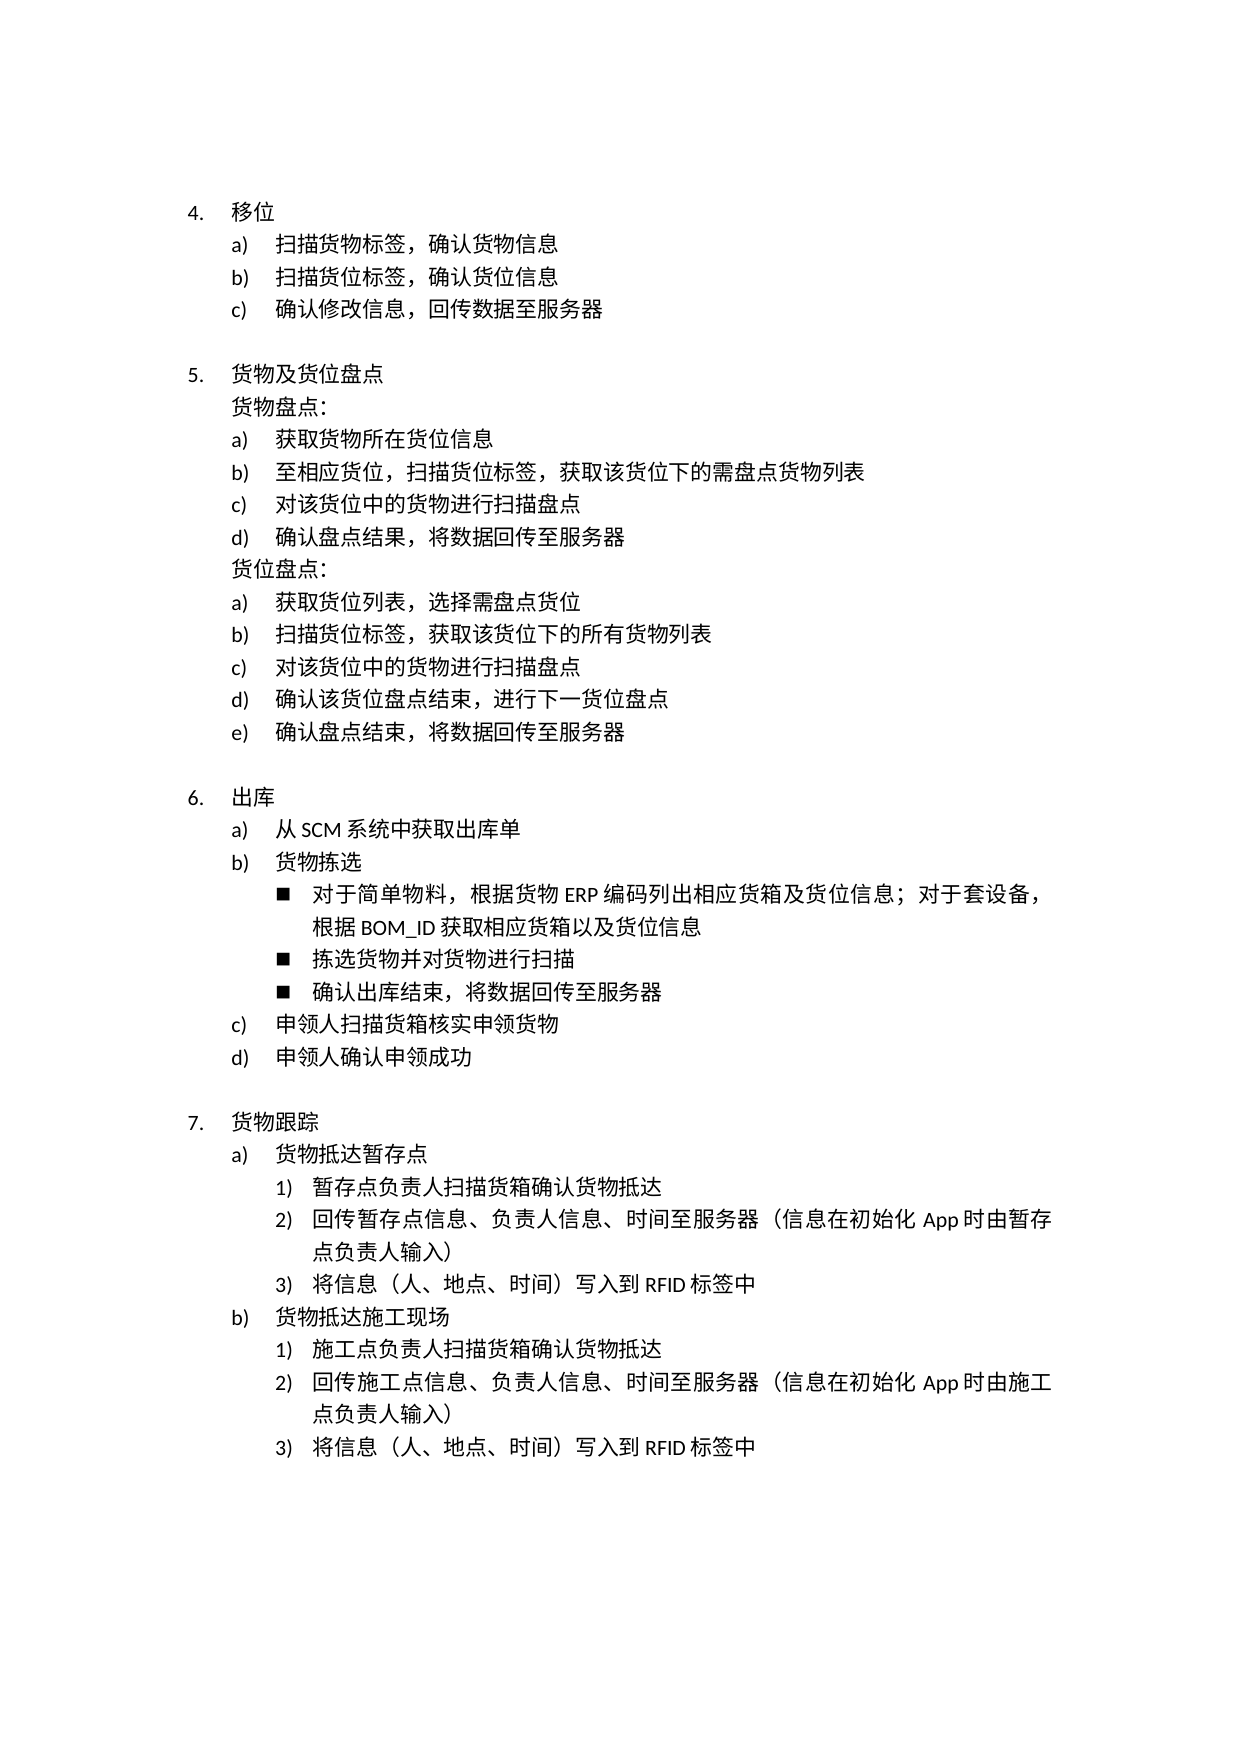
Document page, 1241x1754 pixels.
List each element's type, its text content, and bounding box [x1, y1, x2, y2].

list 对该货位中的货物进行扫描盘点 [231, 649, 1053, 682]
text 货物盘点： [231, 389, 1053, 422]
list 回传暂存点信息、负责人信息、时间至服务器（信息在初始化App时由暂存点负责人输入） [275, 1202, 1053, 1267]
list 扫描货物标签，确认货物信息 [231, 227, 1053, 259]
list 将信息（人、地点、时间）写入到RFID标签中 [275, 1429, 1053, 1462]
list 货物跟踪 [187, 1104, 1053, 1137]
list 确认该货位盘点结束，进行下一货位盘点 [231, 682, 1053, 714]
list 货物抵达暂存点 [231, 1137, 1053, 1169]
list 货物抵达施工现场 [231, 1299, 1053, 1332]
list 出库 [187, 779, 1053, 812]
list 申领人扫描货箱核实申领货物 [231, 1007, 1053, 1039]
list 拣选货物并对货物进行扫描 [275, 942, 1053, 974]
list 确认修改信息，回传数据至服务器 [231, 292, 1053, 324]
list 至相应货位，扫描货位标签，获取该货位下的需盘点货物列表 [231, 454, 1053, 487]
list 从SCM系统中获取出库单 [231, 812, 1053, 844]
list 对该货位中的货物进行扫描盘点 [231, 487, 1053, 519]
list 将信息（人、地点、时间）写入到RFID标签中 [275, 1267, 1053, 1299]
list 移位 [187, 194, 1053, 227]
list 货物及货位盘点 [187, 357, 1053, 389]
list 确认盘点结束，将数据回传至服务器 [231, 714, 1053, 747]
list 确认出库结束，将数据回传至服务器 [275, 974, 1053, 1007]
list 回传施工点信息、负责人信息、时间至服务器（信息在初始化App时由施工点负责人输入） [275, 1364, 1053, 1429]
list 扫描货位标签，获取该货位下的所有货物列表 [231, 617, 1053, 649]
list 货物拣选 [231, 844, 1053, 877]
text 货位盘点： [231, 552, 1053, 584]
list 施工点负责人扫描货箱确认货物抵达 [275, 1332, 1053, 1364]
list 暂存点负责人扫描货箱确认货物抵达 [275, 1169, 1053, 1202]
list 扫描货位标签，确认货位信息 [231, 259, 1053, 292]
list 申领人确认申领成功 [231, 1039, 1053, 1072]
list 对于简单物料，根据货物ERP编码列出相应货箱及货位信息；对于套设备，根据BOM_ID获取相应货箱以及货位信息 [275, 877, 1053, 942]
list 获取货位列表，选择需盘点货位 [231, 584, 1053, 617]
list 确认盘点结果，将数据回传至服务器 [231, 519, 1053, 552]
list 获取货物所在货位信息 [231, 422, 1053, 454]
